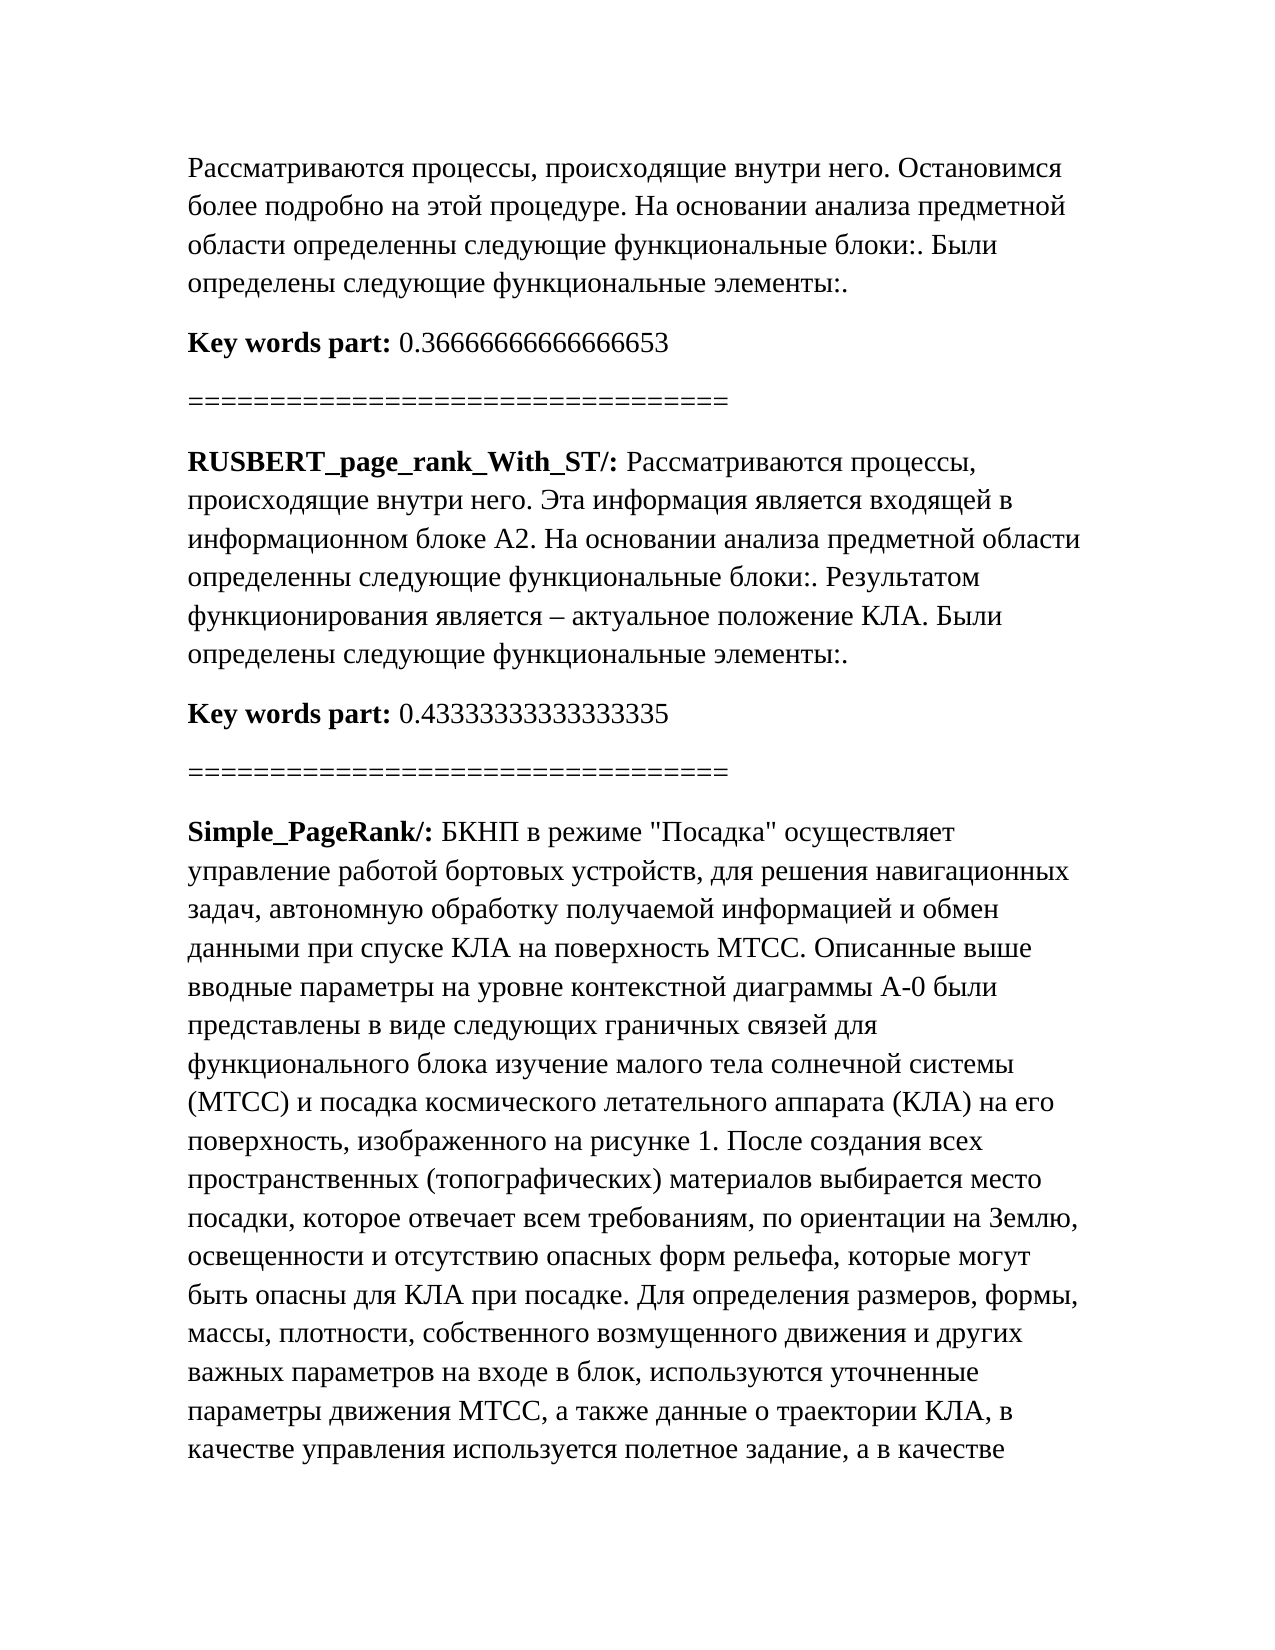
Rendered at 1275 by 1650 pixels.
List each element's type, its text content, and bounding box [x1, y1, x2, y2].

text ================================= [187, 384, 1087, 418]
text RUSBERT_page_rank_With_ST/: Рассматриваются процессы, происходящие внутри него. Эта информация является входящей в информационном блоке А2. На основании анализа предметной области определенны следующие функциональные блоки:. Результатом функционирования является – актуальное положение КЛА. Были определены следующие функциональные элементы:. [187, 444, 1087, 670]
text Key words part: 0.36666666666666653 [187, 325, 1087, 358]
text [187, 150, 1087, 299]
text Key words part: 0.43333333333333335 [187, 696, 1087, 729]
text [187, 814, 1087, 1465]
text ================================= [187, 755, 1087, 789]
